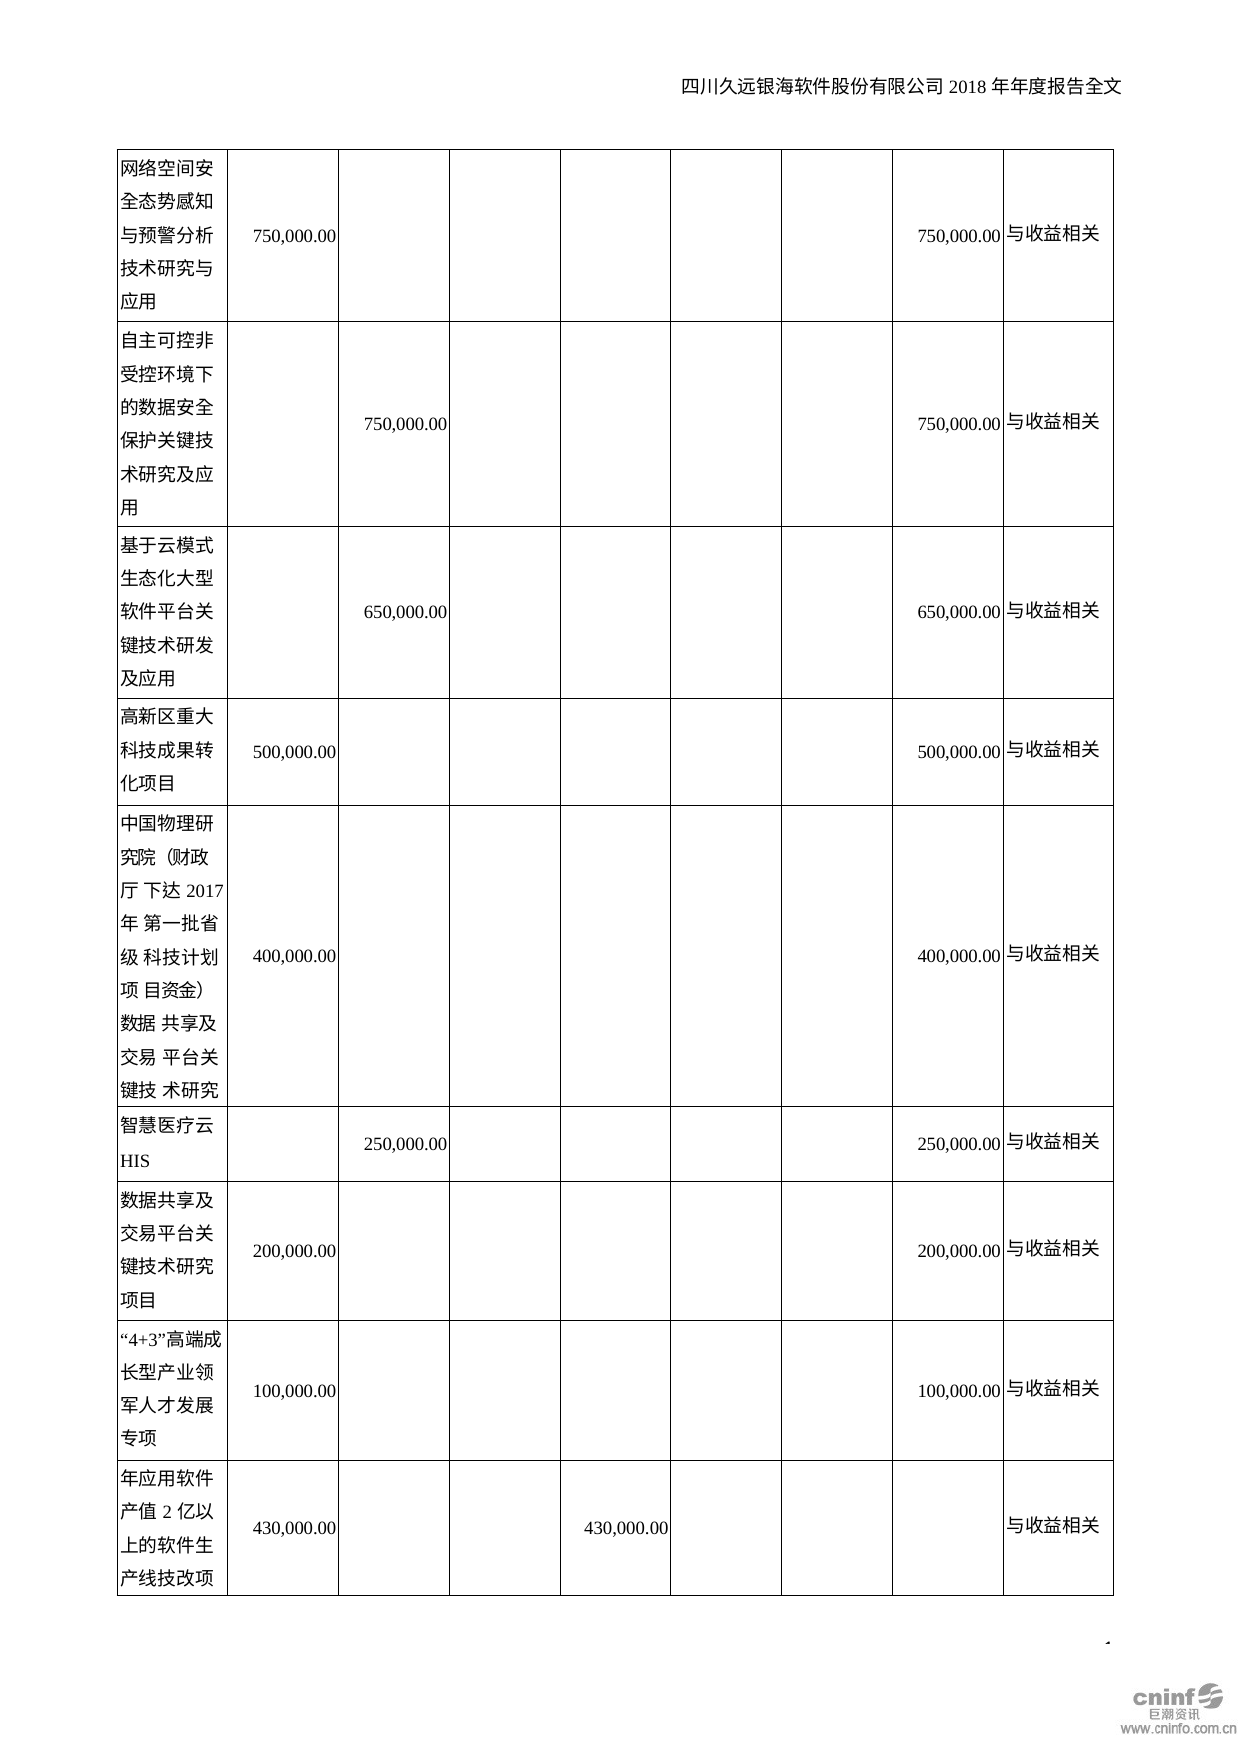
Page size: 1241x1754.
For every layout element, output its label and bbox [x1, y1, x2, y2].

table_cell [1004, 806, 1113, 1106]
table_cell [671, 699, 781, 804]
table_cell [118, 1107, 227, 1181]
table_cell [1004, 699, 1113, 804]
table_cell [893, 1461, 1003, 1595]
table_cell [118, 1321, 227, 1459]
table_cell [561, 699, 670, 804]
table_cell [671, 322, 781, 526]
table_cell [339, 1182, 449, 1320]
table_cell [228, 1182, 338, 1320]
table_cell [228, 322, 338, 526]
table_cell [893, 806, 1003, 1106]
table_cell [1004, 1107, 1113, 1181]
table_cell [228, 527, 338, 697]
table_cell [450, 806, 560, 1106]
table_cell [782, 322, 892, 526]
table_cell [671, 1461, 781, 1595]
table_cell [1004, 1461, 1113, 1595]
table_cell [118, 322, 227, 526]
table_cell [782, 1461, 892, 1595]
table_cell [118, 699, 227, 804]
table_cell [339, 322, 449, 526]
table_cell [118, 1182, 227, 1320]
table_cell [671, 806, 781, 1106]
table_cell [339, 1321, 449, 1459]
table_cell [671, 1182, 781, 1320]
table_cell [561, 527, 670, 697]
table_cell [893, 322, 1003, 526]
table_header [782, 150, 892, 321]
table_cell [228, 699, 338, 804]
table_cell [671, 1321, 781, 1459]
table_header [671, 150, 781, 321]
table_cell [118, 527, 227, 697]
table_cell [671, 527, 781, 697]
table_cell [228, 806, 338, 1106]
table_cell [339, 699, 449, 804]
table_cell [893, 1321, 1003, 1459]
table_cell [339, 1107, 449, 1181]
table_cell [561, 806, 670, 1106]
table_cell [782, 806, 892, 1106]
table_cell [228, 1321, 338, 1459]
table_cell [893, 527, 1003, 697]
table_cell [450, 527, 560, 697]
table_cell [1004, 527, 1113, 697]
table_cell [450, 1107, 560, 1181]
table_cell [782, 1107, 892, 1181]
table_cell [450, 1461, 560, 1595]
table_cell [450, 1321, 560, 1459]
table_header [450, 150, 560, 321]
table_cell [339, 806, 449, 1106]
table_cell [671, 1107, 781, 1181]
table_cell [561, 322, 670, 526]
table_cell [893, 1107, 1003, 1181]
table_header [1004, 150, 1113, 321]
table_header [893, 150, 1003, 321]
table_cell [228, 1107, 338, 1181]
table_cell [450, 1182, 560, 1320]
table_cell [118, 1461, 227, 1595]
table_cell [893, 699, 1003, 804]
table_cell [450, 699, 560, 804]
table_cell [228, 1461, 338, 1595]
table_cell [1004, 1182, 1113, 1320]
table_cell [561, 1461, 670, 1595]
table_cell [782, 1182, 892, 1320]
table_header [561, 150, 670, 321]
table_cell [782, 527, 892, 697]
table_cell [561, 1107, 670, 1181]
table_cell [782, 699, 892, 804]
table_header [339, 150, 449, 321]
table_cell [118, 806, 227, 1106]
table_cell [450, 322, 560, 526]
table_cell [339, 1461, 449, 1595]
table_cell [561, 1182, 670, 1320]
picture [1115, 1680, 1240, 1737]
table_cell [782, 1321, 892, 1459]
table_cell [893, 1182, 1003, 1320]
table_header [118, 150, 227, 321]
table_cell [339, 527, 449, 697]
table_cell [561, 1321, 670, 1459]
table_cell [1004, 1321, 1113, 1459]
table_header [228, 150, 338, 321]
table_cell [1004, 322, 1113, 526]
